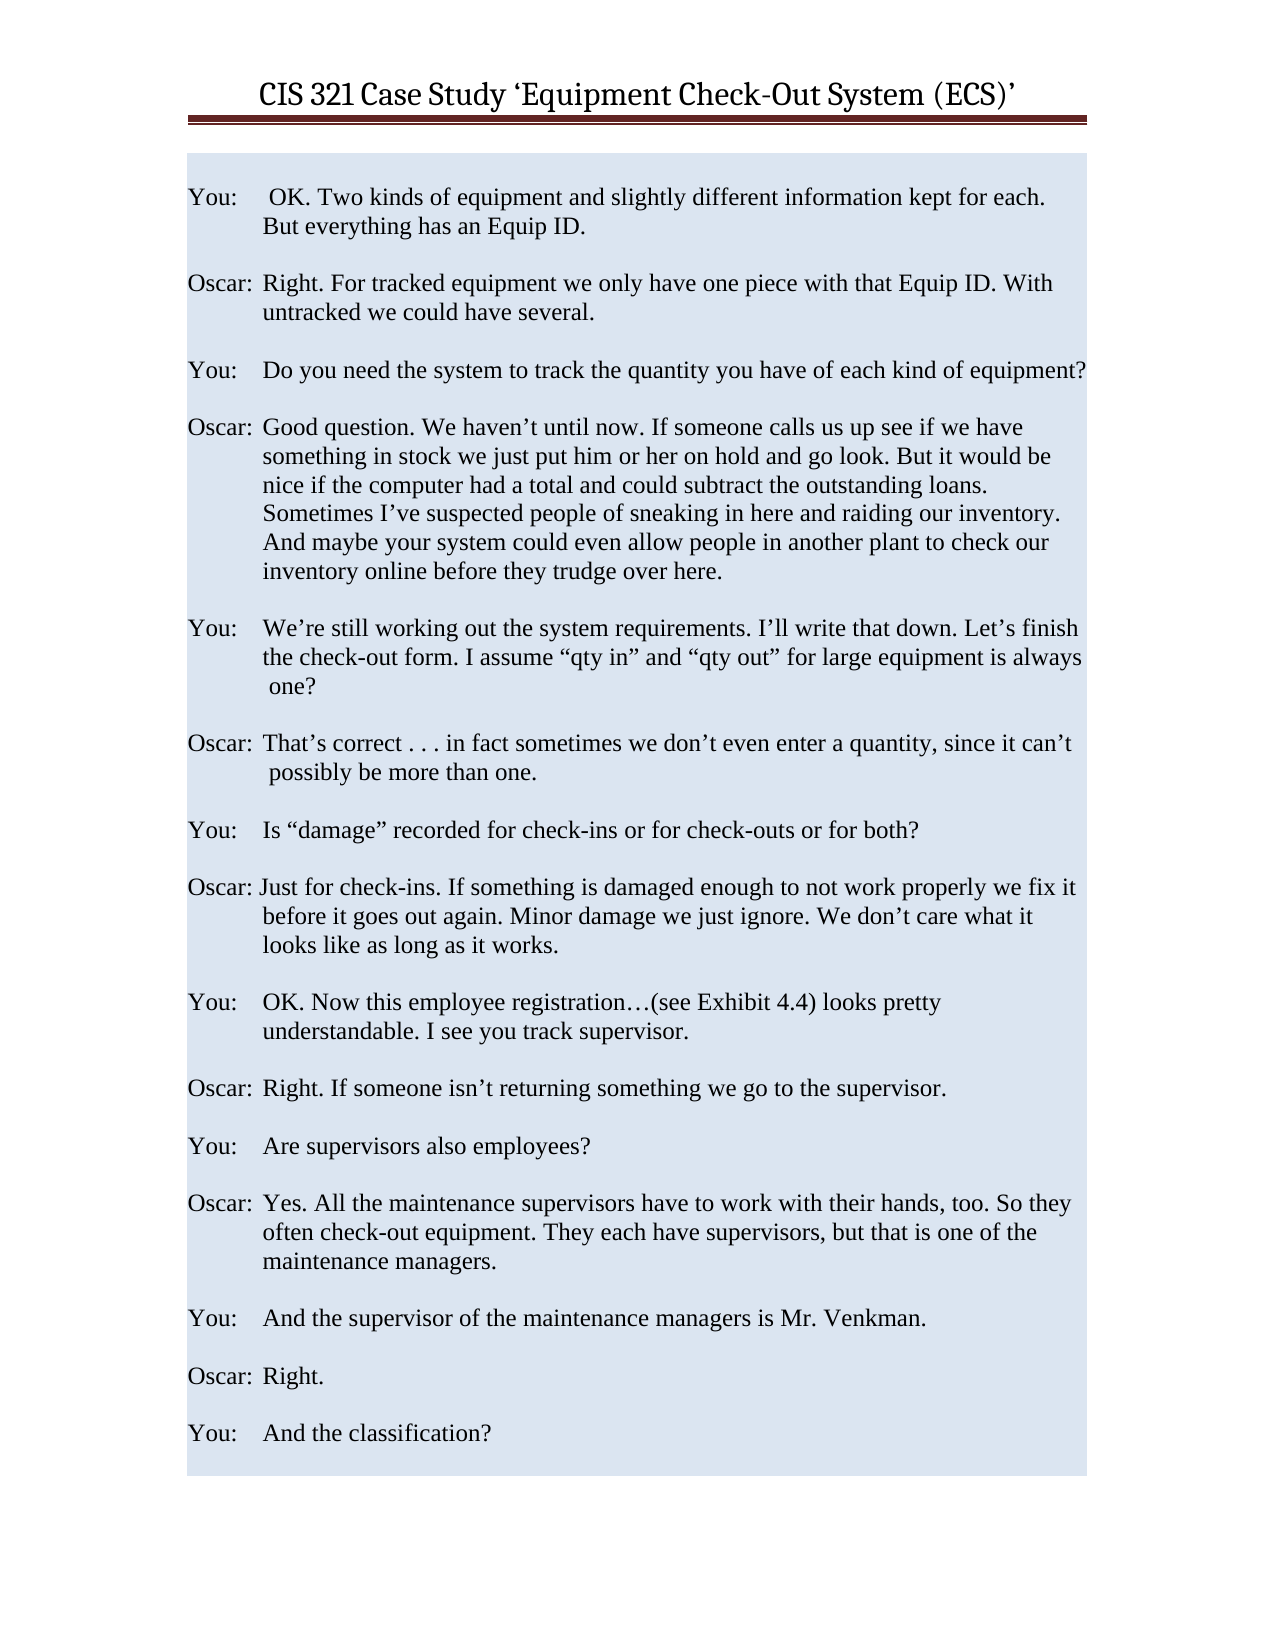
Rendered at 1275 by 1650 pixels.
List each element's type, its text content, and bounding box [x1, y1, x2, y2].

text You: Are supervisors also employees? [187, 1131, 1087, 1160]
text You: Do you need the system to track the quantity you have of each kind of equipment? [187, 355, 1087, 383]
text And maybe your system could even allow people in another plant to check our [187, 527, 1087, 556]
text the check-out form. I assume “qty in” and “qty out” for large equipment is always [187, 642, 1087, 671]
text something in stock we just put him or her on hold and go look. But it would be [187, 441, 1087, 470]
text often check-out equipment. They each have supervisors, but that is one of the [187, 1217, 1087, 1246]
text looks like as long as it works. [187, 930, 1087, 958]
text nice if the computer had a total and could subtract the outstanding loans. [187, 470, 1087, 498]
text understandable. I see you track supervisor. [187, 1016, 1087, 1045]
text Oscar: Right. If someone isn’t returning something we go to the supervisor. [187, 1073, 1087, 1102]
text inventory online before they trudge over here. [187, 556, 1087, 585]
text untracked we could have several. [187, 297, 1087, 326]
text Oscar: Good question. We haven’t until now. If someone calls us up see if we have [187, 412, 1087, 441]
text But everything has an Equip ID. [187, 211, 1087, 240]
text Oscar: Yes. All the maintenance supervisors have to work with their hands, too. So they [187, 1188, 1087, 1217]
text Oscar: That’s correct . . . in fact sometimes we don’t even enter a quantity, since it can’t [187, 728, 1087, 757]
text You: And the supervisor of the maintenance managers is Mr. Venkman. [187, 1303, 1087, 1332]
text maintenance managers. [187, 1246, 1087, 1275]
text Oscar: Right. [187, 1361, 1087, 1390]
text possibly be more than one. [187, 757, 1087, 786]
text before it goes out again. Minor damage we just ignore. We don’t care what it [187, 901, 1087, 930]
text You: OK. Now this employee registration…(see Exhibit 4.4) looks pretty [187, 987, 1087, 1016]
text Oscar: Right. For tracked equipment we only have one piece with that Equip ID. With [187, 268, 1087, 297]
text You: OK. Two kinds of equipment and slightly different information kept for each. [187, 182, 1087, 211]
text one? [187, 671, 1087, 700]
text You: We’re still working out the system requirements. I’ll write that down. Let’s finish [187, 613, 1087, 642]
text You: And the classification? [187, 1418, 1087, 1447]
text You: Is “damage” recorded for check-ins or for check-outs or for both? [187, 815, 1087, 843]
text Sometimes I’ve suspected people of sneaking in here and raiding our inventory. [187, 498, 1087, 527]
text Oscar: Just for check-ins. If something is damaged enough to not work properly we fix it [187, 872, 1087, 901]
